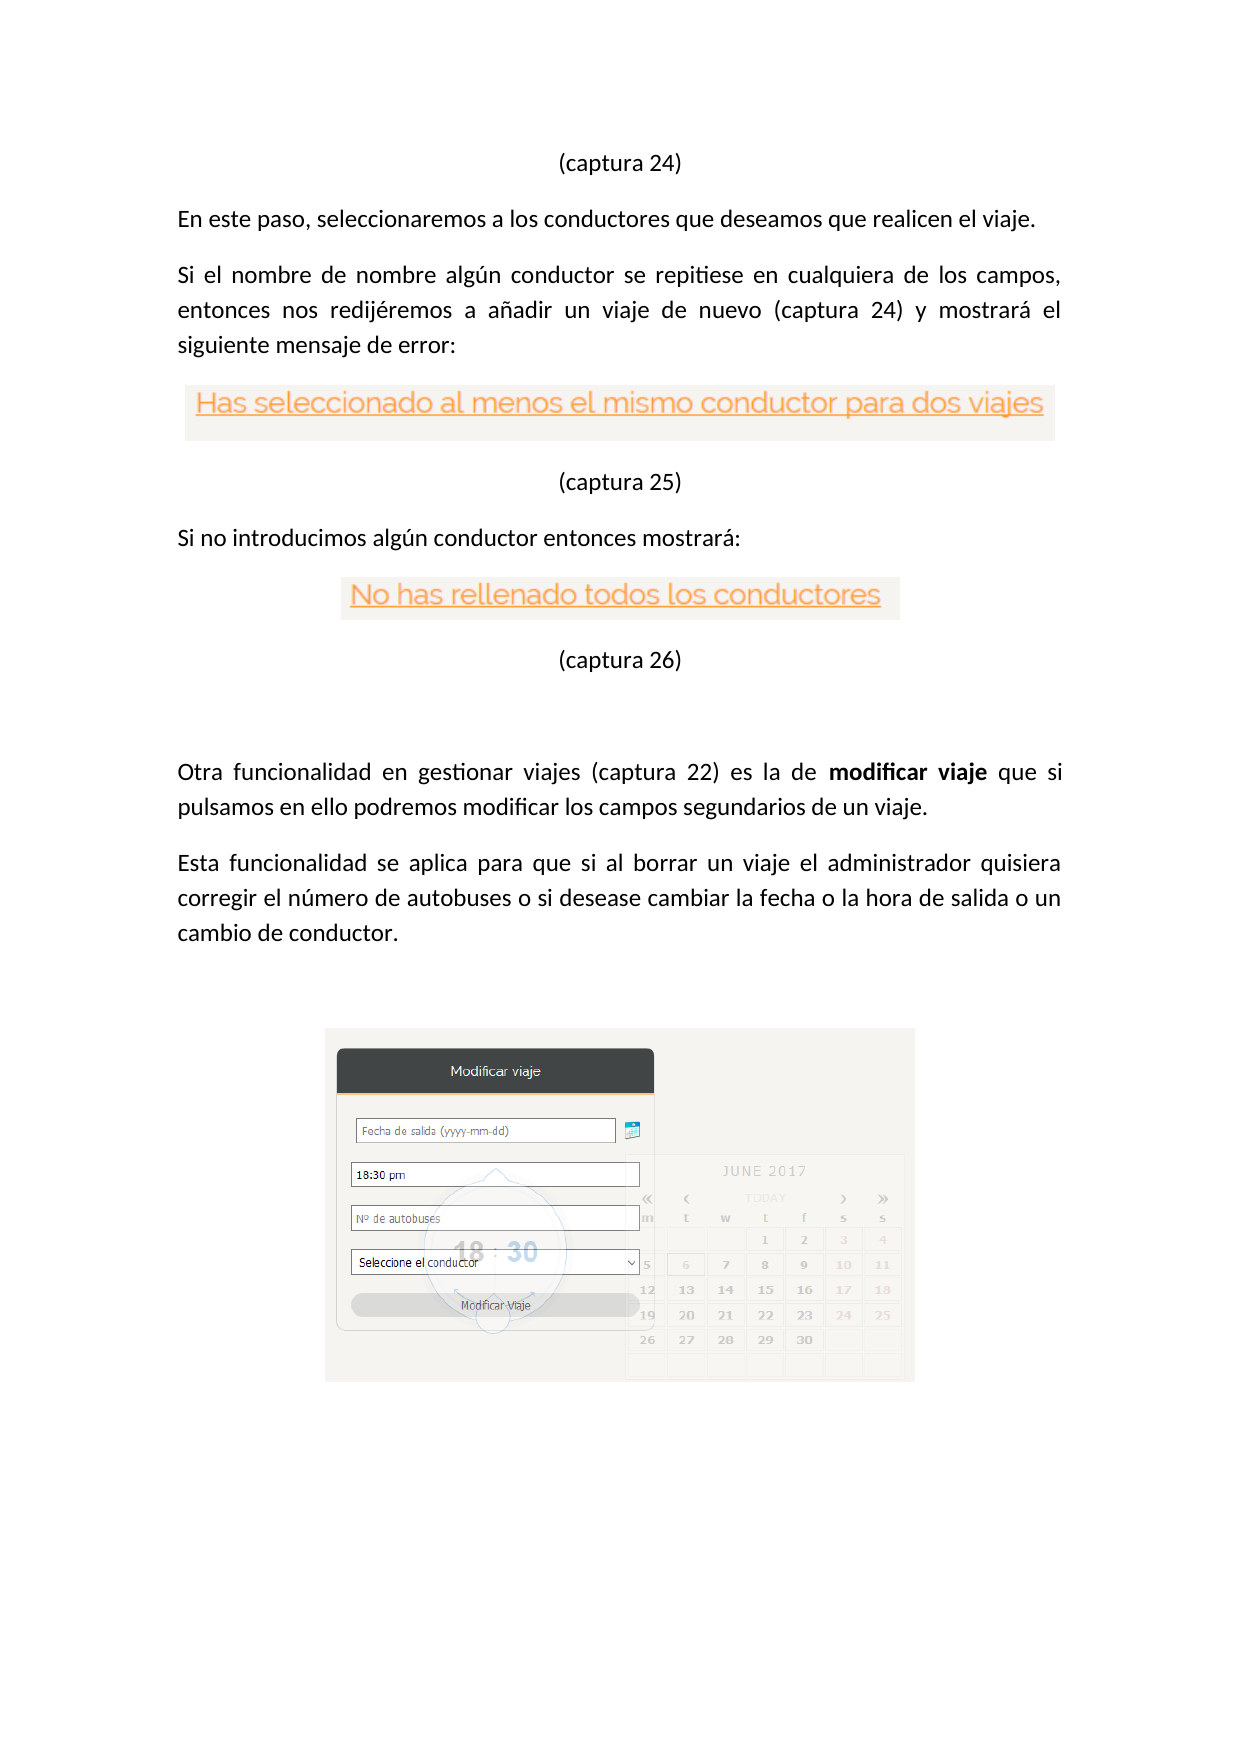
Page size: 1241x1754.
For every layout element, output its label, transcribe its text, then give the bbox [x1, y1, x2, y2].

text Esta funcionalidad se aplica para que si al borrar un viaje el administrador quisiera corregir el número de autobuses o si desease cambiar la fecha o la hora de salida o un cambio de conductor. [177, 847, 1063, 948]
text Otra funcionalidad en gestionar viajes (captura 22) es la de modificar viaje que si pulsamos en ello podremos modificar los campos segundarios de un viaje. [177, 756, 1063, 822]
text Si el nombre de nombre algún conductor se repitiese en cualquiera de los campos, entonces nos redijéremos a añadir un viaje de nuevo (captura 24) y mostrará el siguiente mensaje de error: [177, 259, 1063, 360]
text (captura 24) [177, 148, 1063, 178]
text En este paso, seleccionaremos a los conductores que deseamos que realicen el viaje. [177, 203, 1063, 234]
text (captura 26) [177, 645, 1063, 675]
picture [325, 1028, 915, 1382]
text (captura 25) [177, 466, 1063, 497]
picture [341, 577, 900, 620]
picture [185, 385, 1055, 441]
text Si no introducimos algún conductor entonces mostrará: [177, 522, 1063, 552]
